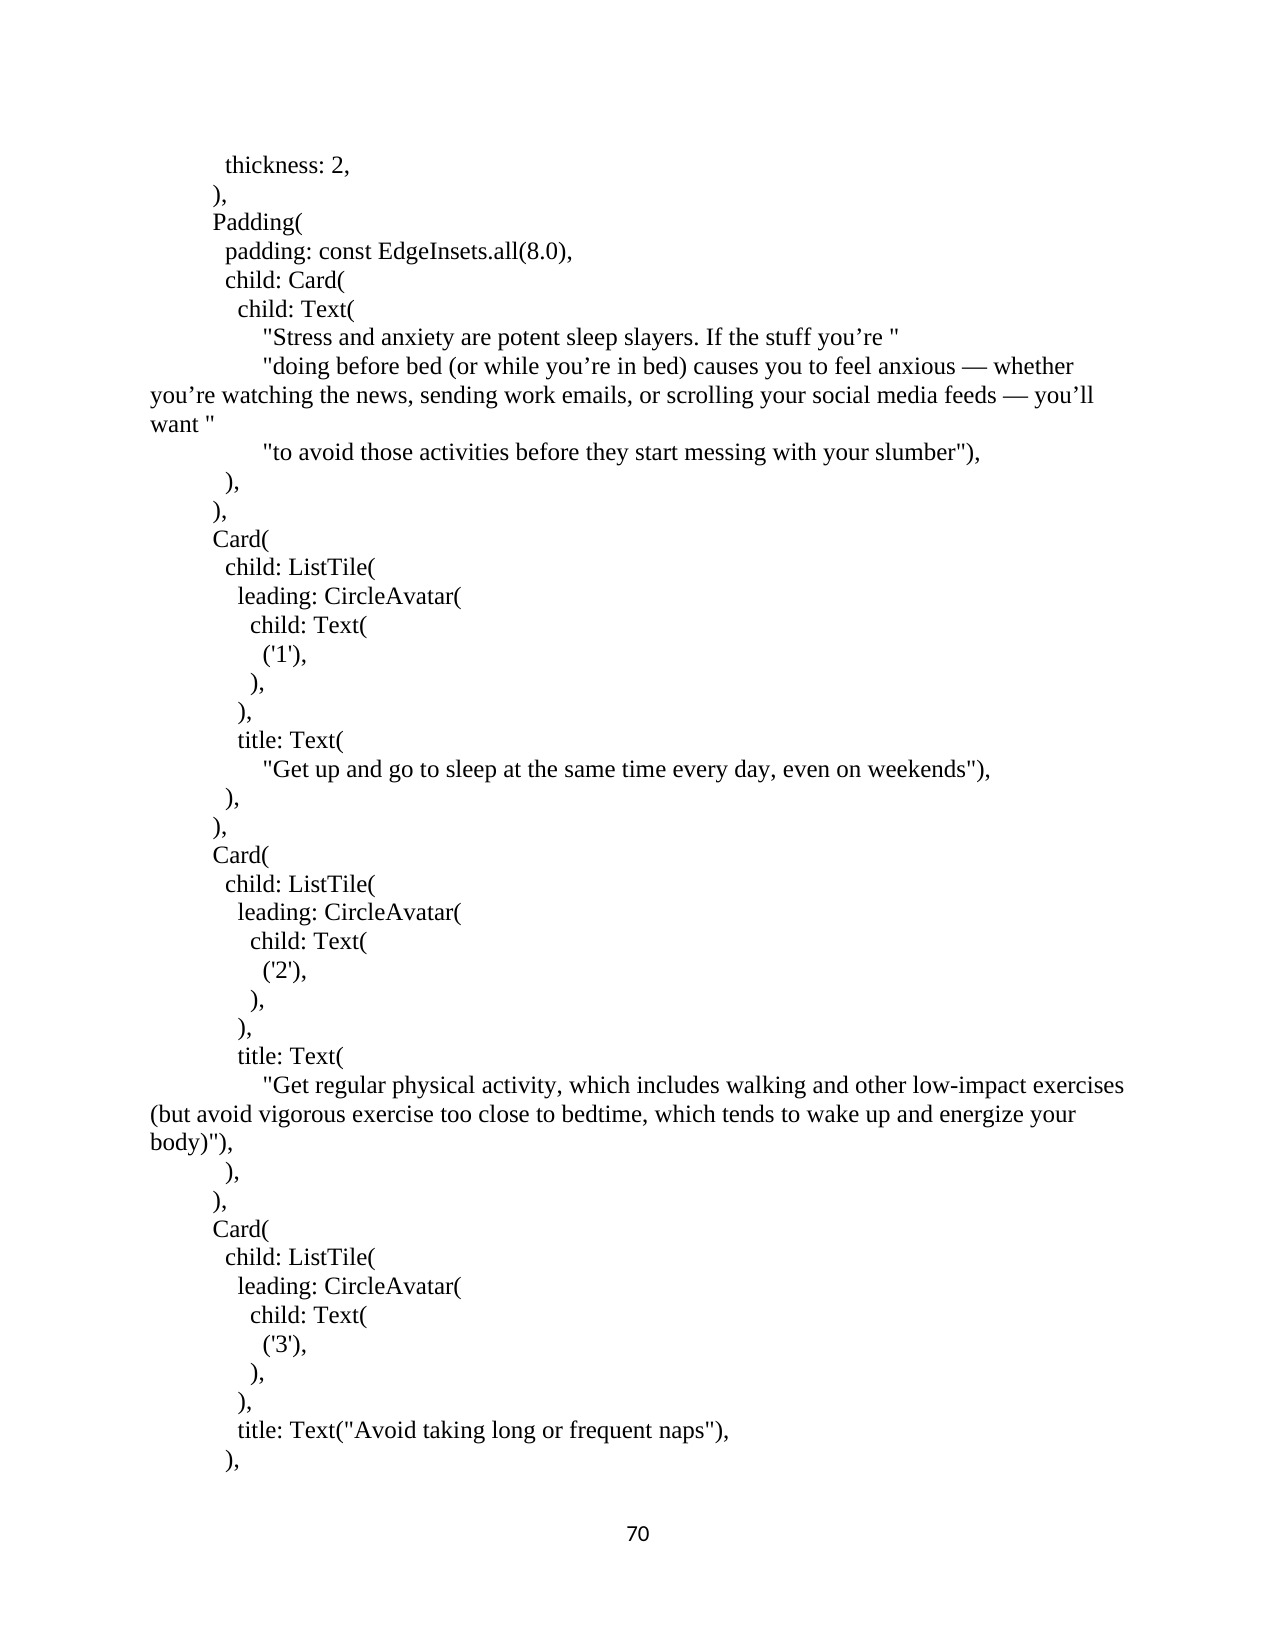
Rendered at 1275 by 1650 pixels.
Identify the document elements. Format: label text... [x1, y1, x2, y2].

text ), [150, 667, 1125, 696]
text child: Text( [150, 294, 1125, 322]
text title: Text( [150, 1041, 1125, 1070]
text "Stress and anxiety are potent sleep slayers. If the stuff you’re " [150, 322, 1125, 351]
text child: ListTile( [150, 552, 1125, 581]
text Card( [150, 1214, 1125, 1242]
text ), [150, 179, 1125, 207]
text ('3'), [150, 1329, 1125, 1357]
text "Get regular physical activity, which includes walking and other low-impact exercises (but avoid vigorous exercise too close to bedtime, which tends to wake up and energize your body)"), [150, 1070, 1125, 1156]
text ), [150, 1444, 1125, 1472]
text child: ListTile( [150, 869, 1125, 897]
text "Get up and go to sleep at the same time every day, even on weekends"), [150, 754, 1125, 782]
text ), [150, 1185, 1125, 1214]
text title: Text("Avoid taking long or frequent naps"), [150, 1415, 1125, 1444]
text ), [150, 1156, 1125, 1185]
text child: Text( [150, 926, 1125, 955]
text leading: CircleAvatar( [150, 581, 1125, 610]
text title: Text( [150, 725, 1125, 754]
text ), [150, 782, 1125, 811]
text leading: CircleAvatar( [150, 1271, 1125, 1300]
text leading: CircleAvatar( [150, 897, 1125, 926]
text ), [150, 696, 1125, 725]
text Card( [150, 524, 1125, 552]
text ), [150, 1357, 1125, 1386]
text thickness: 2, [150, 150, 1125, 179]
text padding: const EdgeInsets.all(8.0), [150, 236, 1125, 265]
text Padding( [150, 207, 1125, 236]
text ), [150, 984, 1125, 1012]
text Card( [150, 840, 1125, 869]
text child: Text( [150, 1300, 1125, 1329]
text "to avoid those activities before they start messing with your slumber"), [150, 437, 1125, 466]
text "doing before bed (or while you’re in bed) causes you to feel anxious — whether you’re watching the news, sending work emails, or scrolling your social media feeds — you’ll want " [150, 351, 1125, 437]
text ), [150, 466, 1125, 495]
text ), [150, 495, 1125, 524]
text ), [150, 1012, 1125, 1041]
text ('1'), [150, 639, 1125, 667]
text child: ListTile( [150, 1242, 1125, 1271]
text ('2'), [150, 955, 1125, 984]
text child: Text( [150, 610, 1125, 639]
text child: Card( [150, 265, 1125, 294]
text ), [150, 1386, 1125, 1415]
text ), [150, 811, 1125, 840]
